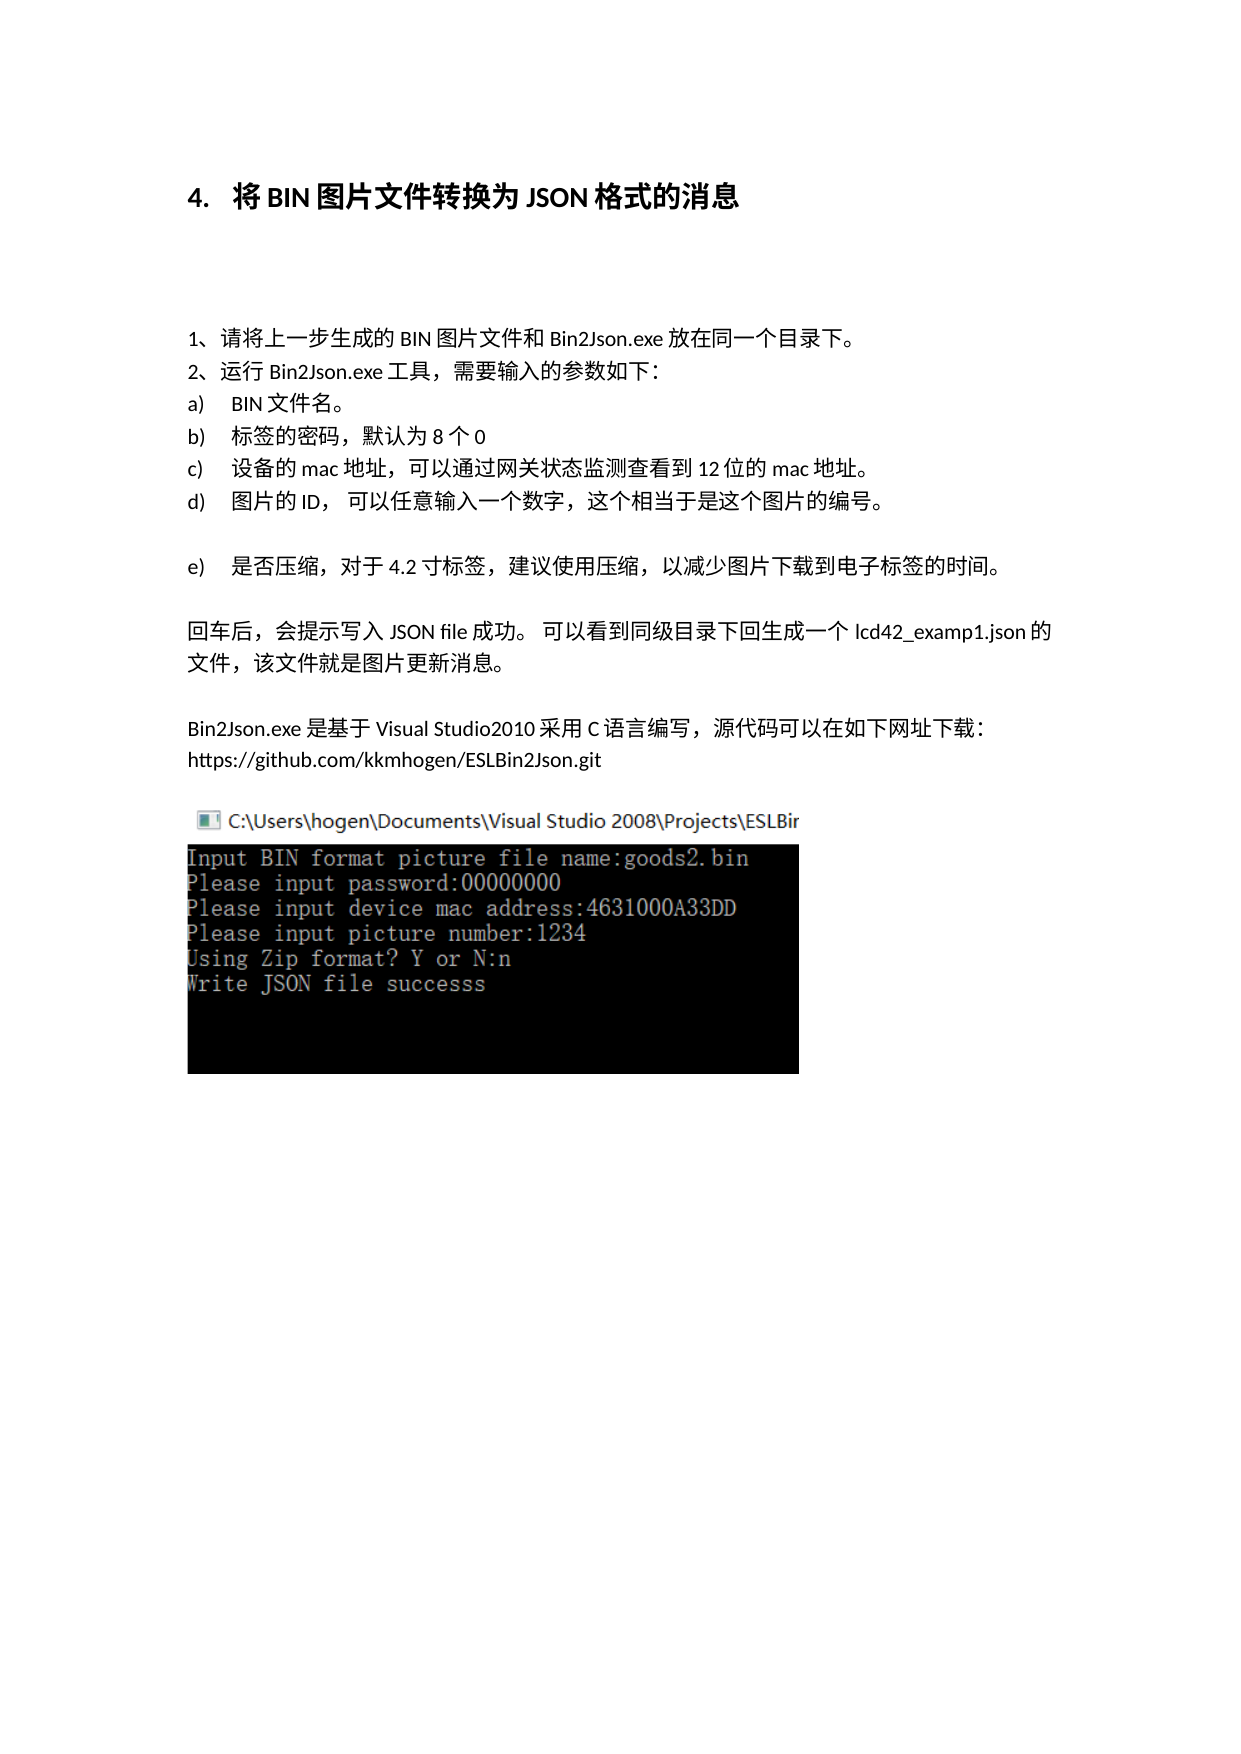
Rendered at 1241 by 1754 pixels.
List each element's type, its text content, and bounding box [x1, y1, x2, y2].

list 图片的ID， 可以任意输入一个数字，这个相当于是这个图片的编号。 [187, 483, 1053, 516]
text 回车后，会提示写入JSON file成功。 可以看到同级目录下回生成一个lcd42_examp1.json的文件，该文件就是图片更新消息。 [187, 613, 1053, 678]
list 设备的mac地址，可以通过网关状态监测查看到12位的mac地址。 [187, 451, 1053, 483]
list BIN文件名。 [187, 386, 1053, 418]
text 1、请将上一步生成的BIN图片文件和Bin2Json.exe放在同一个目录下。 [187, 321, 1053, 353]
picture [187, 808, 799, 1074]
list 标签的密码，默认为8个0 [187, 418, 1053, 451]
list 是否压缩，对于4.2寸标签，建议使用压缩，以减少图片下载到电子标签的时间。 [187, 548, 1053, 581]
text Bin2Json.exe是基于Visual Studio2010采用C语言编写，源代码可以在如下网址下载： [187, 711, 1053, 743]
subtitle 将BIN图片文件转换为JSON格式的消息 [187, 162, 1053, 227]
text 2、运行 Bin2Json.exe工具，需要输入的参数如下： [187, 353, 1053, 386]
text https://github.com/kkmhogen/ESLBin2Json.git [187, 743, 1053, 776]
